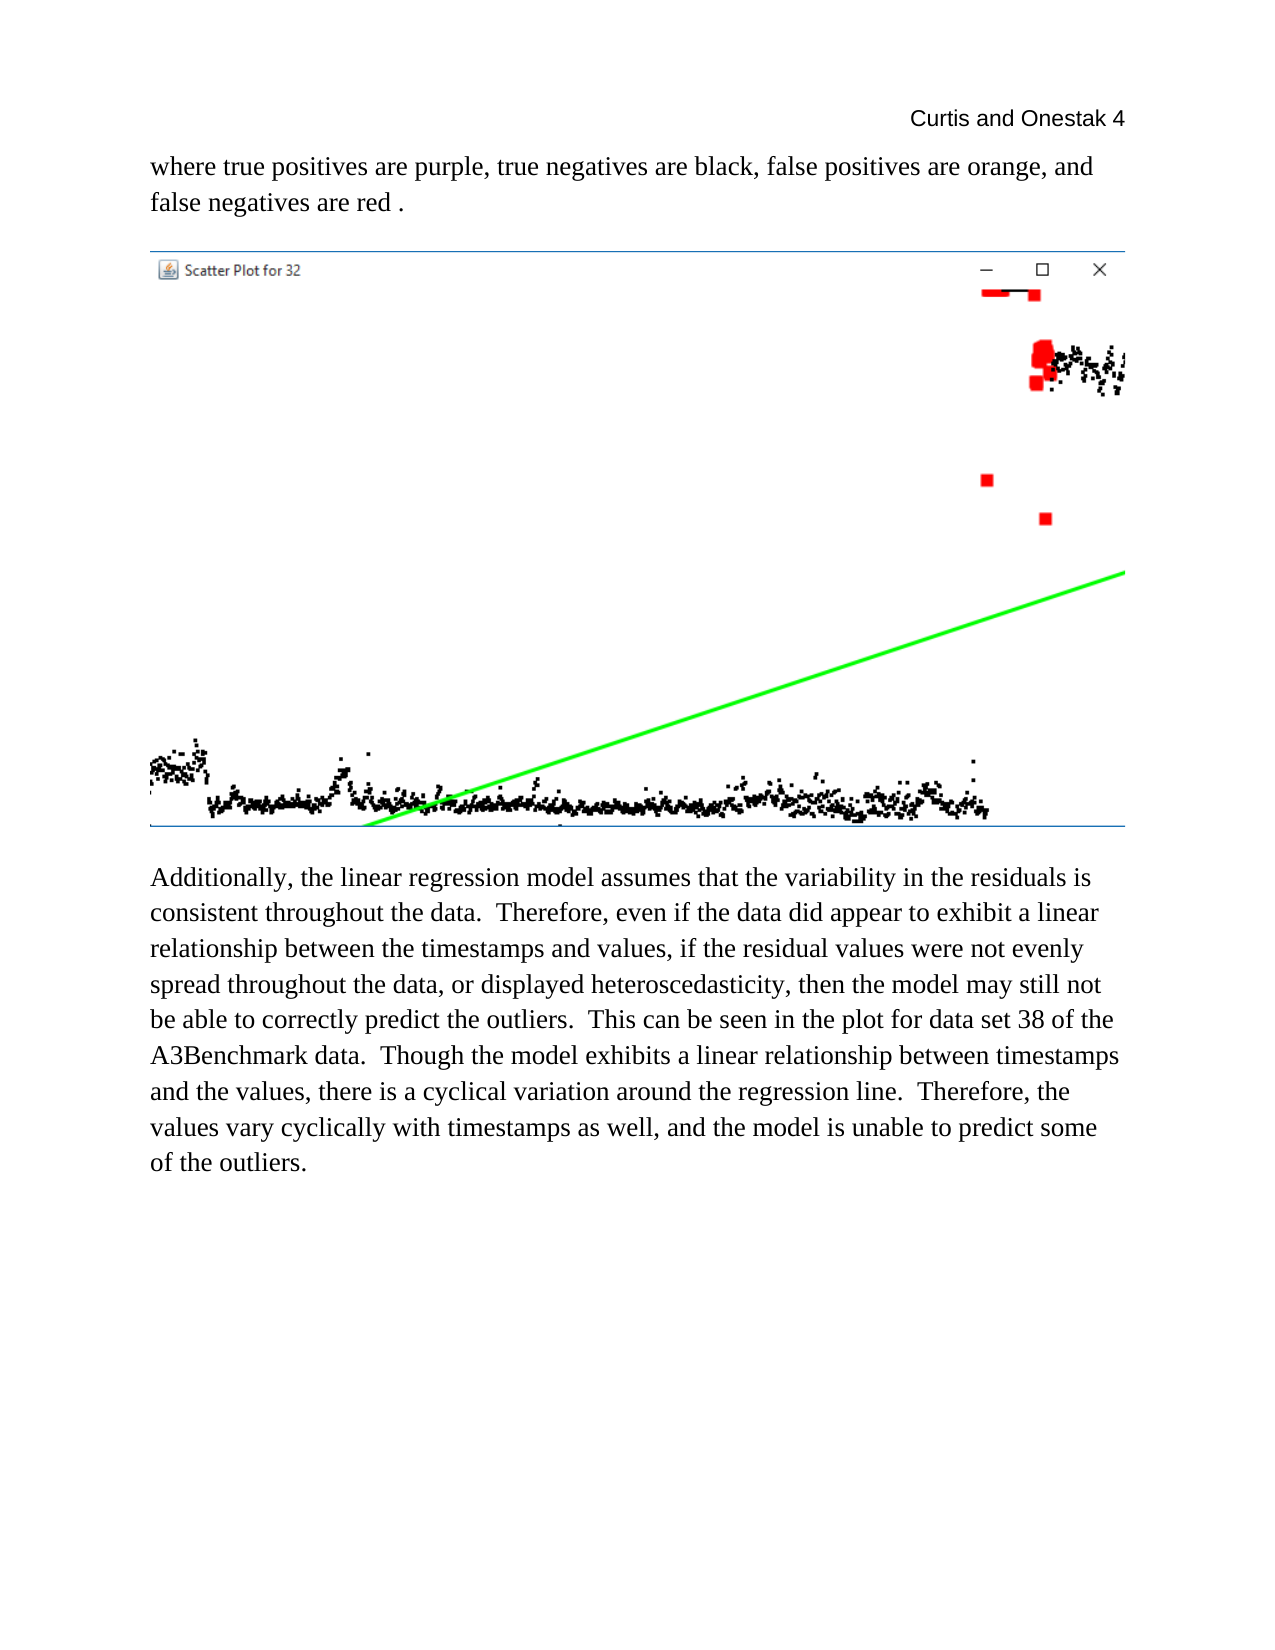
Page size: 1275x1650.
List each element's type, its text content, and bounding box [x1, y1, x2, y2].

text Additionally, the linear regression model assumes that the variability in the residuals is consistent throughout the data. Therefore, even if the data did appear to exhibit a linear relationship between the timestamps and values, if the residual values were not evenly spread throughout the data, or displayed heteroscedasticity, then the model may still not be able to correctly predict the outliers. This can be seen in the plot for data set 38 of the A3Benchmark data. Though the model exhibits a linear relationship between timestamps and the values, there is a cyclical variation around the regression line. Therefore, the values vary cyclically with timestamps as well, and the model is unable to predict some of the outliers. [150, 861, 1125, 1178]
picture [150, 251, 1125, 827]
